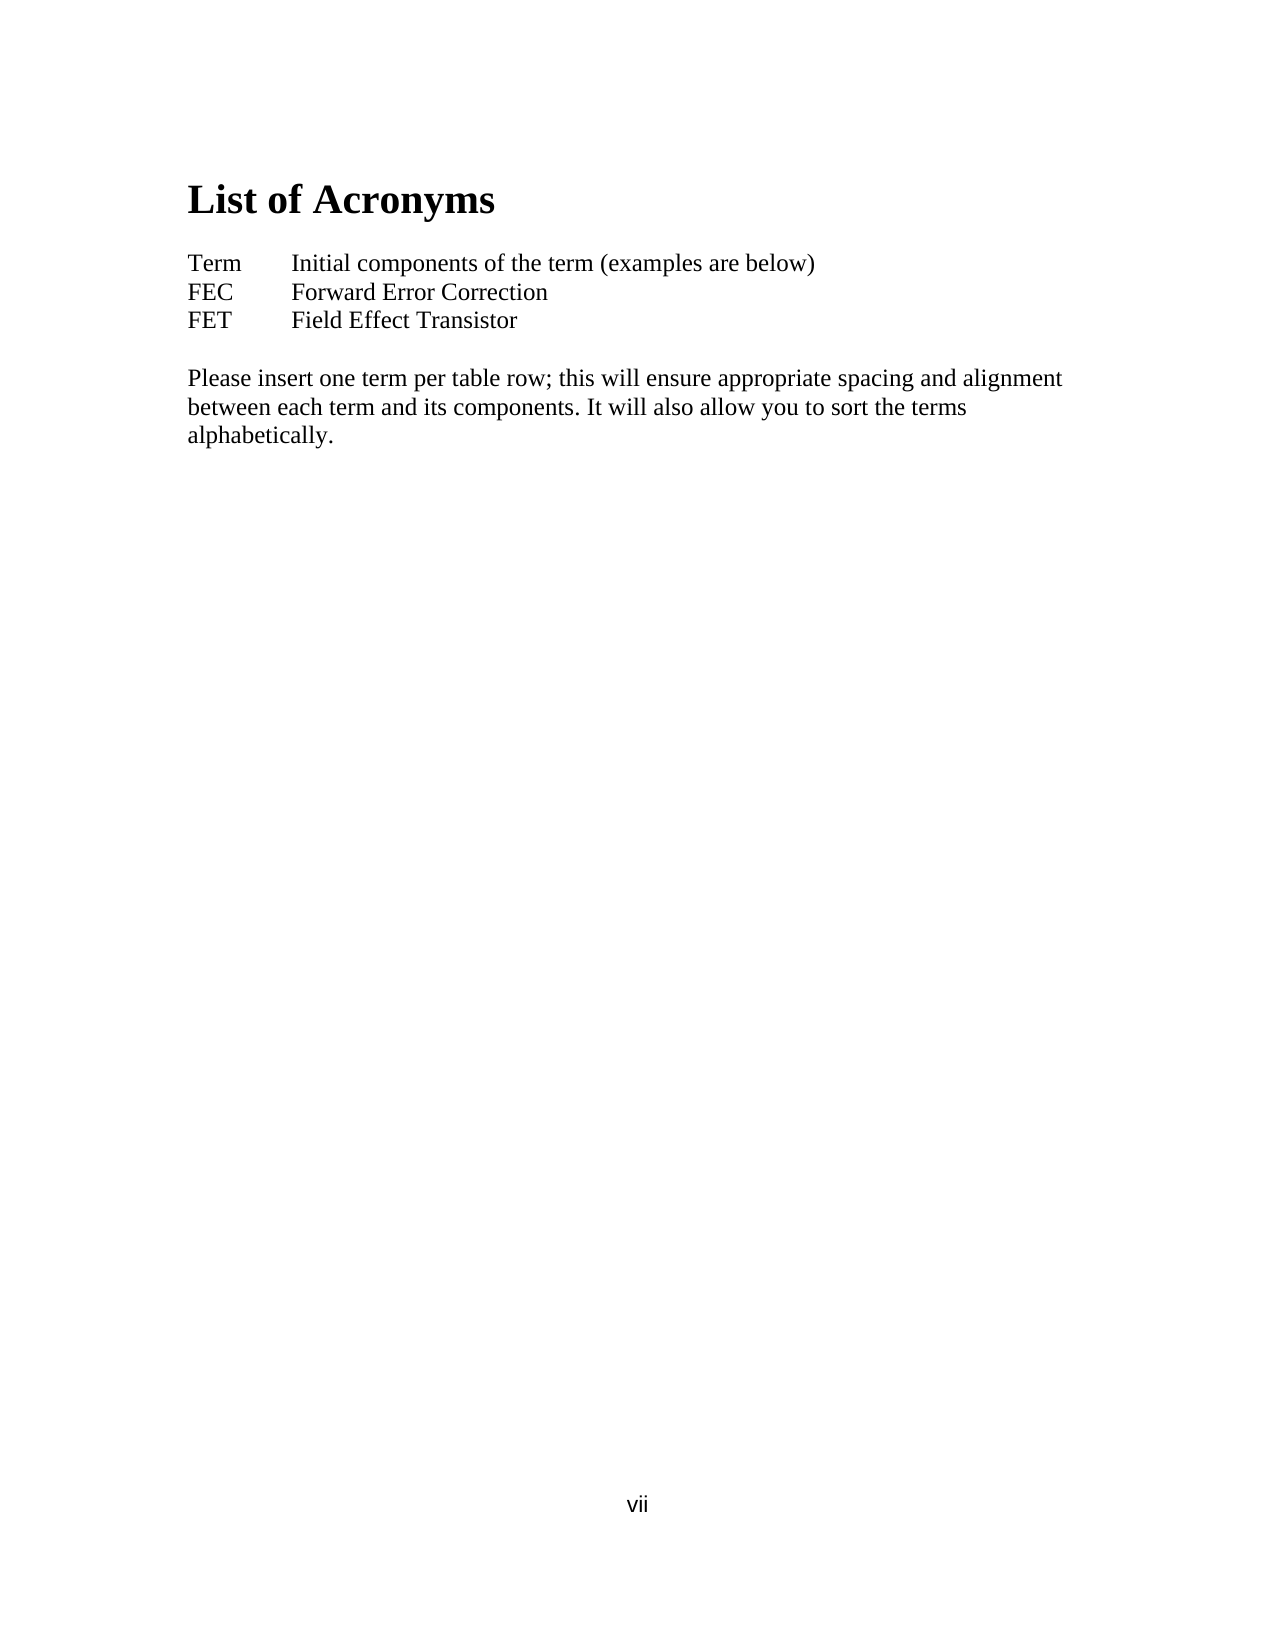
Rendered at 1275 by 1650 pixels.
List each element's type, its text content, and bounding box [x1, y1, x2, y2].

text Please insert one term per table row; this will ensure appropriate spacing and alignment between each term and its components. It will also allow you to sort the terms alphabetically. [187, 363, 1087, 449]
title List of Acronyms [187, 175, 1087, 223]
text FET Field Effect Transistor [187, 305, 1087, 334]
text Term Initial components of the term (examples are below) [187, 248, 1087, 277]
text FEC Forward Error Correction [187, 277, 1087, 305]
